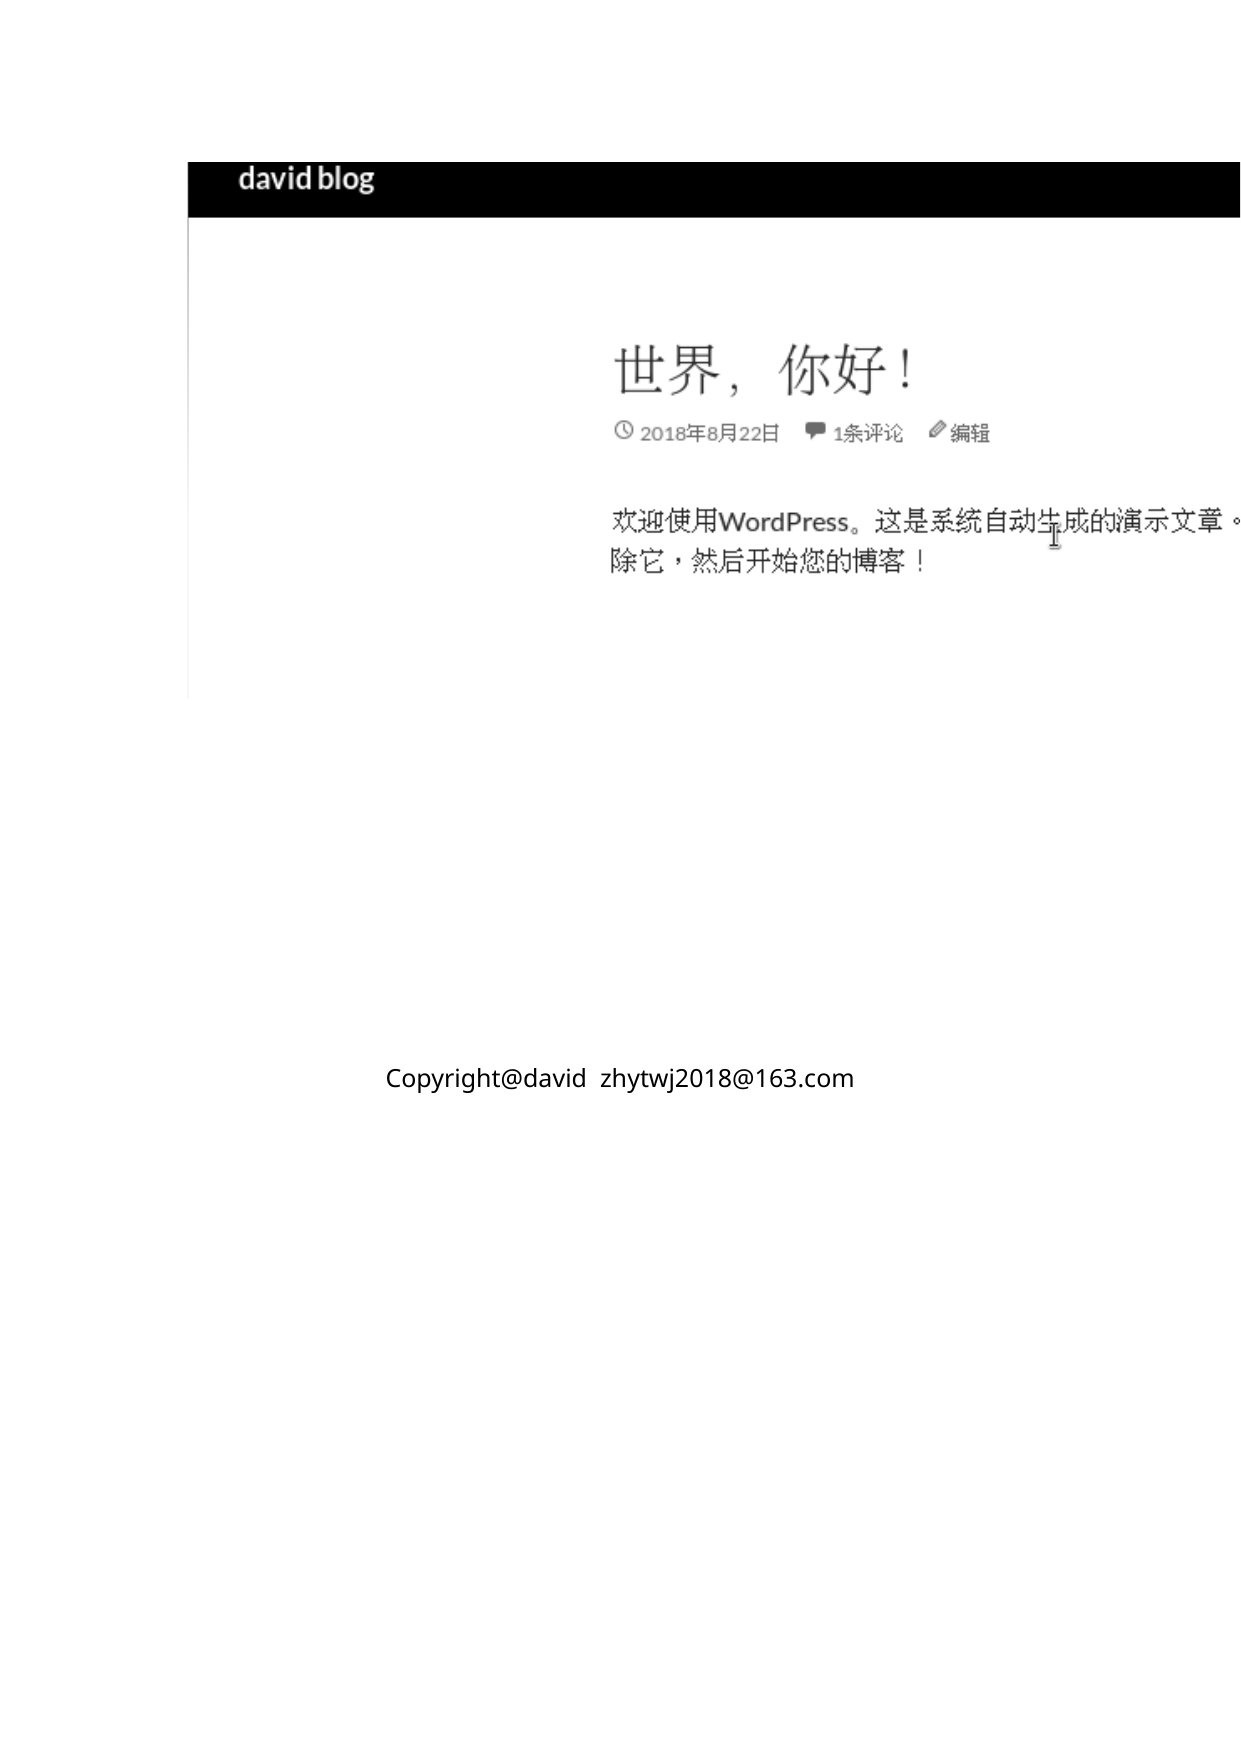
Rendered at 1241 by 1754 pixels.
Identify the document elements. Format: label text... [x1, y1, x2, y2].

text Copyright@david zhytwj2018@163.com [187, 1046, 1053, 1111]
picture [187, 162, 1241, 699]
